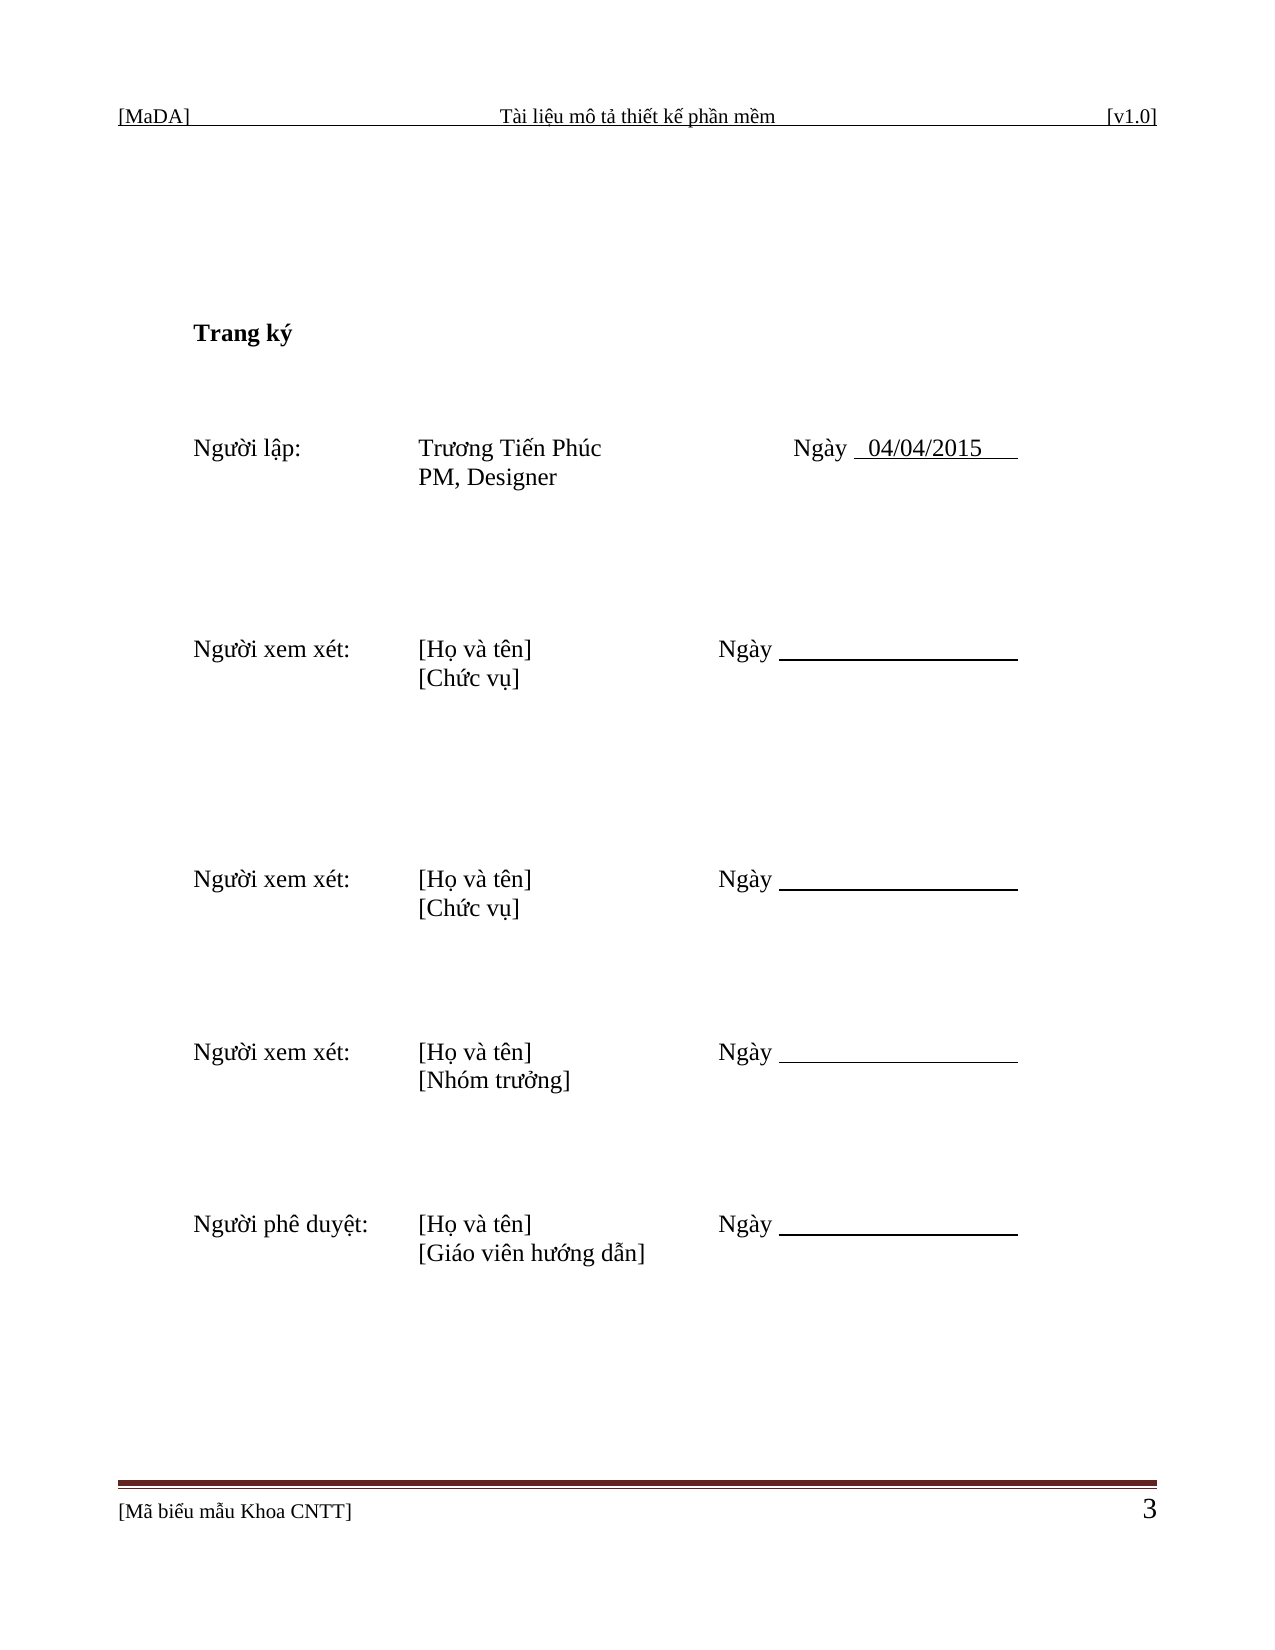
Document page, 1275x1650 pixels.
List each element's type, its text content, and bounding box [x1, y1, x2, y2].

text [Nhóm trưởng] [118, 1065, 1157, 1094]
text Người lập: Trương Tiến Phúc Ngày 04/04/2015 [118, 433, 1157, 462]
text Người phê duyệt: [Họ và tên] Ngày [118, 1209, 1157, 1238]
text [Chức vụ] [118, 663, 1157, 692]
text [Chức vụ] [118, 893, 1157, 922]
text Người xem xét: [Họ và tên] Ngày [118, 634, 1157, 663]
text Người xem xét: [Họ và tên] Ngày [118, 864, 1157, 893]
text Trang ký [118, 318, 1157, 347]
text Người xem xét: [Họ và tên] Ngày [118, 1037, 1157, 1065]
text PM, Designer [343, 462, 1157, 490]
text [Giáo viên hướng dẫn] [118, 1238, 1157, 1267]
